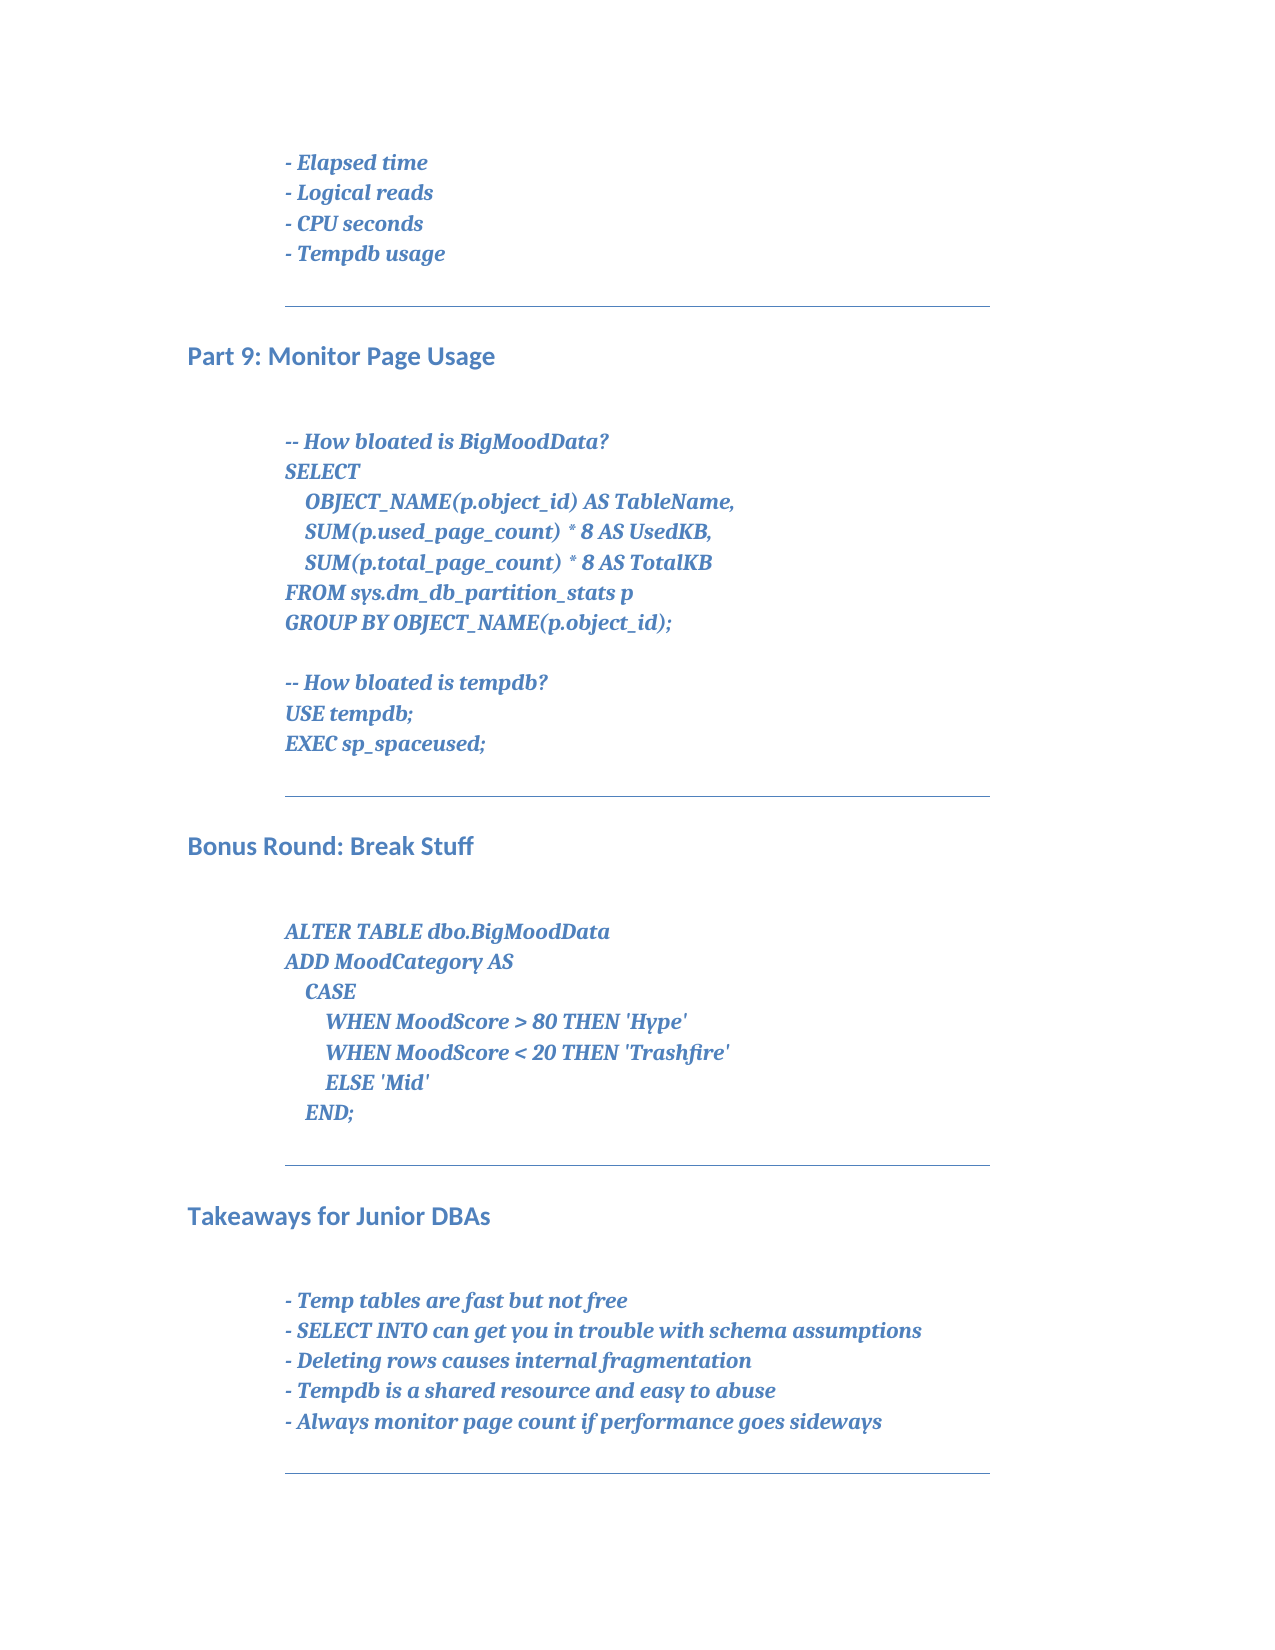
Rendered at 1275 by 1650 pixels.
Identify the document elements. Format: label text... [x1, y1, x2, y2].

subtitle Part 9: Monitor Page Usage [187, 339, 1087, 373]
subtitle Takeaways for Junior DBAs [187, 1199, 1087, 1232]
subtitle Bonus Round: Break Stuff [187, 829, 1087, 863]
text -- How bloated is BigMoodData? SELECT OBJECT_NAME(p.object_id) AS TableName, SUM(p.used_page_count) * 8 AS UsedKB, SUM(p.total_page_count) * 8 AS TotalKB FROM sys.dm_db_partition_stats p GROUP BY OBJECT_NAME(p.object_id); -- How bloated is tempdb? USE tempdb; EXEC sp_spaceused; [285, 398, 990, 796]
text - Temp tables are fast but not free - SELECT INTO can get you in trouble with schema assumptions - Deleting rows causes internal fragmentation - Tempdb is a shared resource and easy to abuse - Always monitor page count if performance goes sideways [285, 1257, 990, 1473]
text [285, 150, 990, 306]
text ALTER TABLE dbo.BigMoodData ADD MoodCategory AS CASE WHEN MoodScore > 80 THEN 'Hype' WHEN MoodScore < 20 THEN 'Trashfire' ELSE 'Mid' END; [285, 888, 990, 1165]
